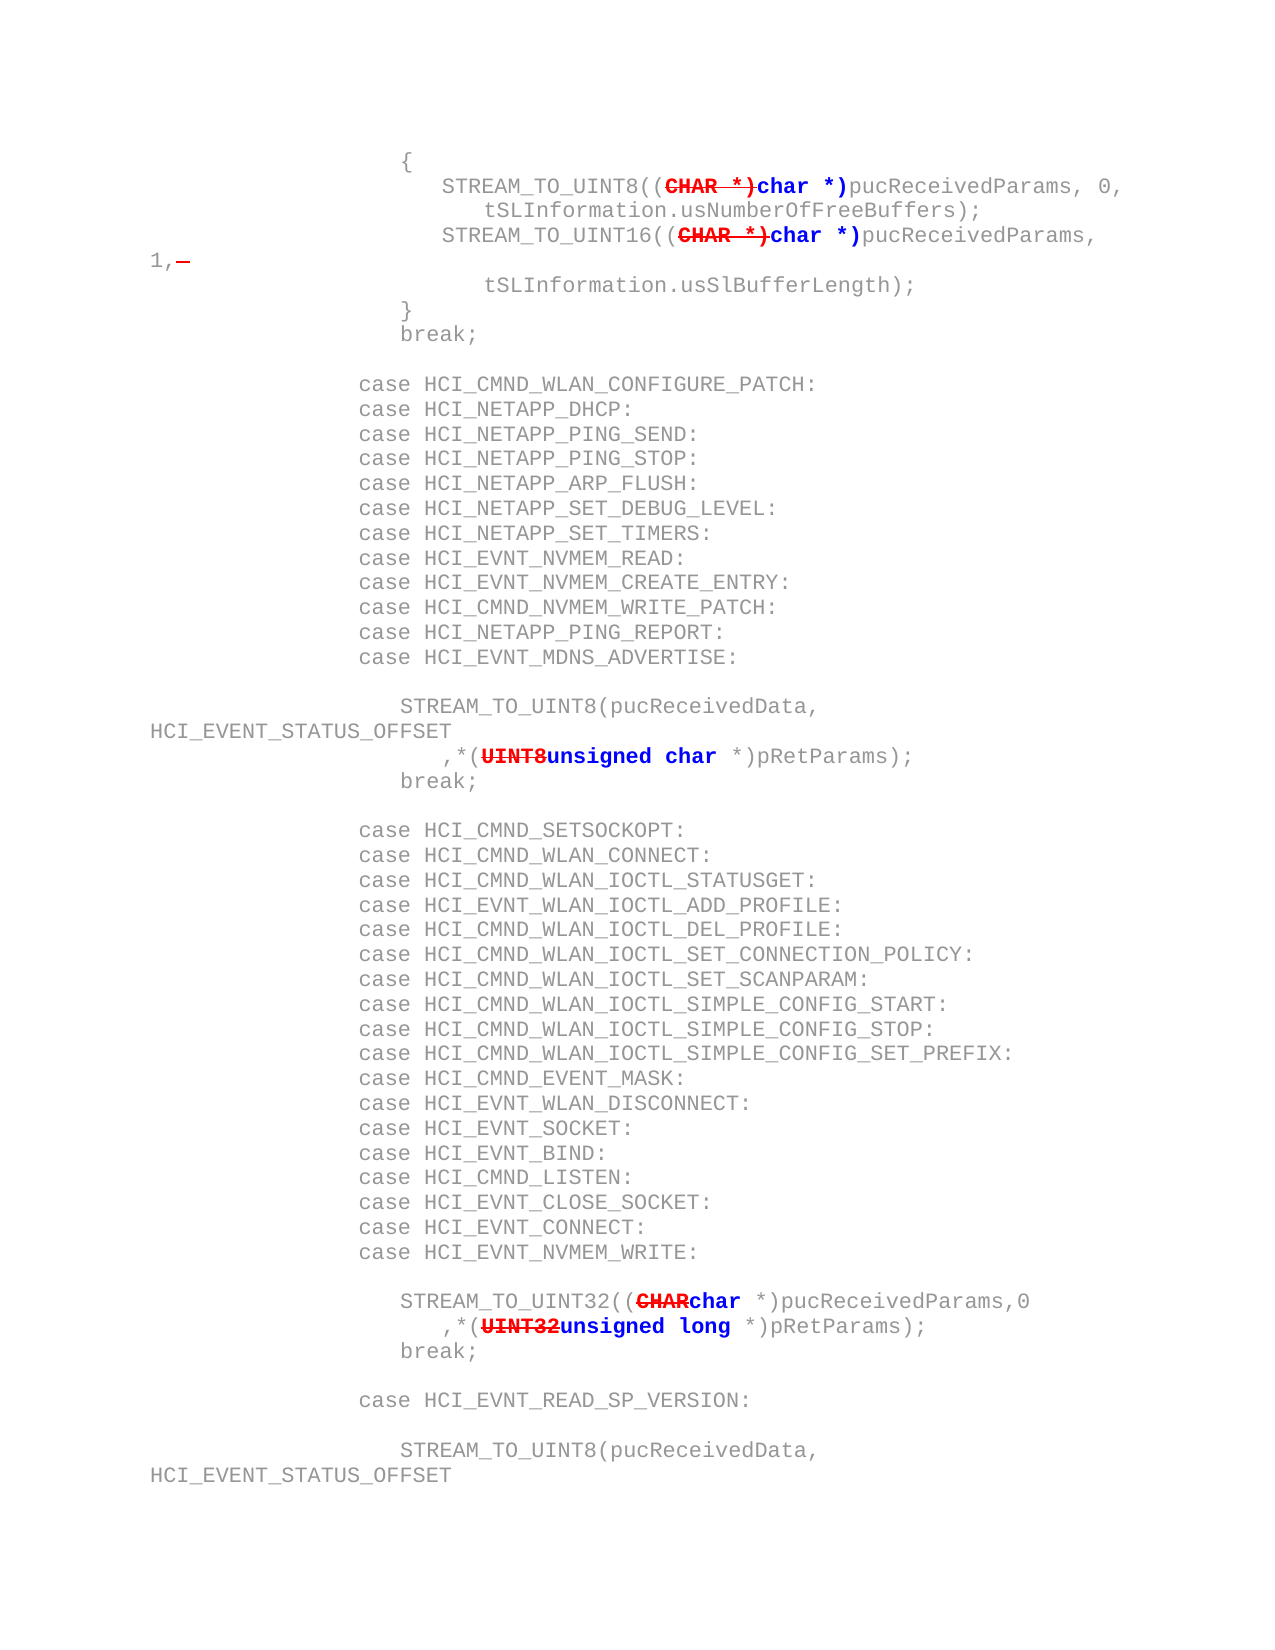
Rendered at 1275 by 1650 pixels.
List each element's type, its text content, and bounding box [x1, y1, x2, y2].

text STREAM_TO_UINT8((CHAR *)char *)pucReceivedParams, 0, [150, 175, 1125, 199]
text case HCI_CMND_WLAN_IOCTL_SIMPLE_CONFIG_STOP: [150, 1018, 1125, 1042]
text case HCI_NETAPP_DHCP: [150, 398, 1125, 423]
text case HCI_CMND_WLAN_CONFIGURE_PATCH: [150, 373, 1125, 398]
text case HCI_CMND_WLAN_IOCTL_SIMPLE_CONFIG_SET_PREFIX: [150, 1042, 1125, 1067]
text STREAM_TO_UINT32((CHARchar *)pucReceivedParams,0 [150, 1290, 1125, 1315]
text case HCI_EVNT_NVMEM_CREATE_ENTRY: [150, 571, 1125, 596]
text tSLInformation.usNumberOfFreeBuffers); [150, 199, 1125, 224]
text case HCI_NETAPP_SET_TIMERS: [150, 522, 1125, 547]
text STREAM_TO_UINT8(pucReceivedData, HCI_EVENT_STATUS_OFFSET [150, 695, 1125, 745]
text case HCI_CMND_WLAN_CONNECT: [150, 844, 1125, 869]
text tSLInformation.usSlBufferLength); [150, 274, 1125, 299]
text case HCI_CMND_WLAN_IOCTL_STATUSGET: [150, 869, 1125, 894]
text case HCI_EVNT_NVMEM_READ: [150, 547, 1125, 571]
text break; [150, 323, 1125, 348]
text case HCI_EVNT_CONNECT: [150, 1216, 1125, 1241]
text case HCI_CMND_WLAN_IOCTL_SET_CONNECTION_POLICY: [150, 943, 1125, 968]
text break; [150, 770, 1125, 794]
text case HCI_CMND_WLAN_IOCTL_SIMPLE_CONFIG_START: [150, 993, 1125, 1018]
text STREAM_TO_UINT8(pucReceivedData, HCI_EVENT_STATUS_OFFSET [150, 1439, 1125, 1489]
text case HCI_NETAPP_ARP_FLUSH: [150, 472, 1125, 497]
text case HCI_EVNT_MDNS_ADVERTISE: [150, 646, 1125, 671]
text case HCI_EVNT_WLAN_IOCTL_ADD_PROFILE: [150, 894, 1125, 918]
text case HCI_CMND_WLAN_IOCTL_SET_SCANPARAM: [150, 968, 1125, 993]
text case HCI_EVNT_CLOSE_SOCKET: [150, 1191, 1125, 1216]
text break; [150, 1340, 1125, 1365]
text case HCI_EVNT_SOCKET: [150, 1117, 1125, 1142]
text case HCI_NETAPP_SET_DEBUG_LEVEL: [150, 497, 1125, 522]
text case HCI_EVNT_NVMEM_WRITE: [150, 1241, 1125, 1266]
text case HCI_NETAPP_PING_REPORT: [150, 621, 1125, 646]
text case HCI_CMND_NVMEM_WRITE_PATCH: [150, 596, 1125, 621]
text case HCI_CMND_SETSOCKOPT: [150, 819, 1125, 844]
text ,*(UINT8unsigned char *)pRetParams); [150, 745, 1125, 770]
text case HCI_CMND_WLAN_IOCTL_DEL_PROFILE: [150, 918, 1125, 943]
text case HCI_NETAPP_PING_SEND: [150, 423, 1125, 447]
text case HCI_NETAPP_PING_STOP: [150, 447, 1125, 472]
text case HCI_EVNT_WLAN_DISCONNECT: [150, 1092, 1125, 1117]
text case HCI_EVNT_BIND: [150, 1142, 1125, 1166]
text STREAM_TO_UINT16((CHAR *)char *)pucReceivedParams, 1, [150, 224, 1125, 274]
text ,*(UINT32unsigned long *)pRetParams); [150, 1315, 1125, 1340]
text case HCI_CMND_EVENT_MASK: [150, 1067, 1125, 1092]
text } [150, 299, 1125, 323]
text { [150, 150, 1125, 175]
text case HCI_EVNT_READ_SP_VERSION: [150, 1389, 1125, 1414]
text case HCI_CMND_LISTEN: [150, 1166, 1125, 1191]
